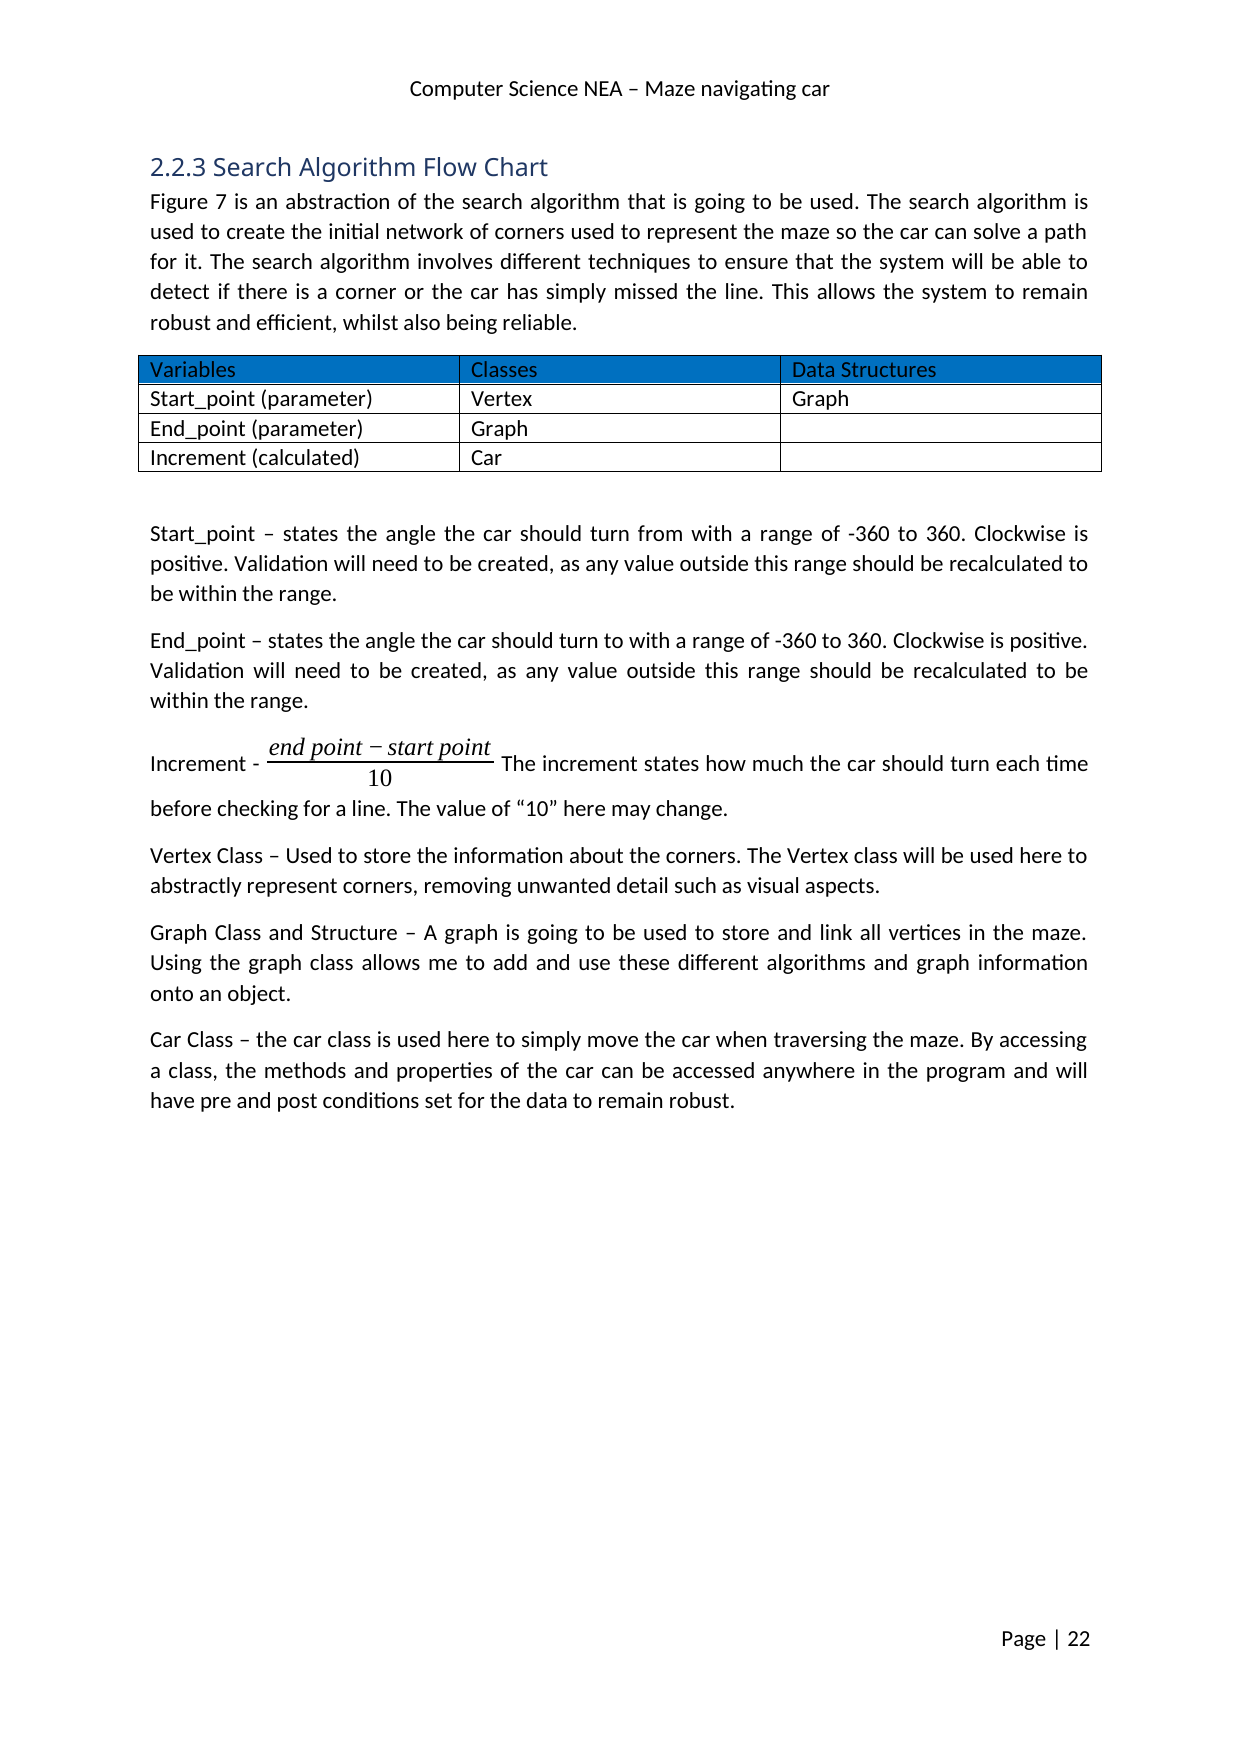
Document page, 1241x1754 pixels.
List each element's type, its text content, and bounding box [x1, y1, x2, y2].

table_cell Increment (calculated) [139, 443, 459, 471]
table_cell Start_point (parameter) [139, 385, 459, 413]
text Figure 7 is an abstraction of the search algorithm that is going to be used. The search algorithm is used to create the initial network of corners used to represent the maze so the car can solve a path for it. The search algorithm involves different techniques to ensure that the system will be able to detect if there is a corner or the car has simply missed the line. This allows the system to remain robust and efficient, whilst also being reliable. [150, 187, 1090, 336]
text End_point – states the angle the car should turn to with a range of -360 to 360. Clockwise is positive. Validation will need to be created, as any value outside this range should be recalculated to be within the range. [150, 626, 1090, 714]
table_header Data Structures [781, 356, 1101, 383]
text Graph Class and Structure – A graph is going to be used to store and link all vertices in the maze. Using the graph class allows me to add and use these different algorithms and graph information onto an object. [150, 918, 1090, 1007]
table_cell End_point (parameter) [139, 414, 459, 442]
table_cell Vertex [460, 385, 780, 413]
table_cell [781, 414, 1101, 442]
table_header Variables [139, 356, 459, 383]
text Start_point – states the angle the car should turn from with a range of -360 to 360. Clockwise is positive. Validation will need to be created, as any value outside this range should be recalculated to be within the range. [150, 519, 1090, 607]
table_cell Graph [781, 385, 1101, 413]
text Car Class – the car class is used here to simply move the car when traversing the maze. By accessing a class, the methods and properties of the car can be accessed anywhere in the program and will have pre and post conditions set for the data to remain robust. [150, 1026, 1090, 1114]
table_cell Car [460, 443, 780, 471]
table_cell Graph [460, 414, 780, 442]
text Vertex Class – Used to store the information about the corners. The Vertex class will be used here to abstractly represent corners, removing unwanted detail such as visual aspects. [150, 841, 1090, 899]
table_header Classes [460, 356, 780, 383]
subtitle 2.2.3 Search Algorithm Flow Chart [150, 150, 1090, 184]
table_cell [781, 443, 1101, 471]
text Increment - The increment states how much the car should turn each time before checking for a line. The value of “10” here may change. [150, 733, 1090, 822]
